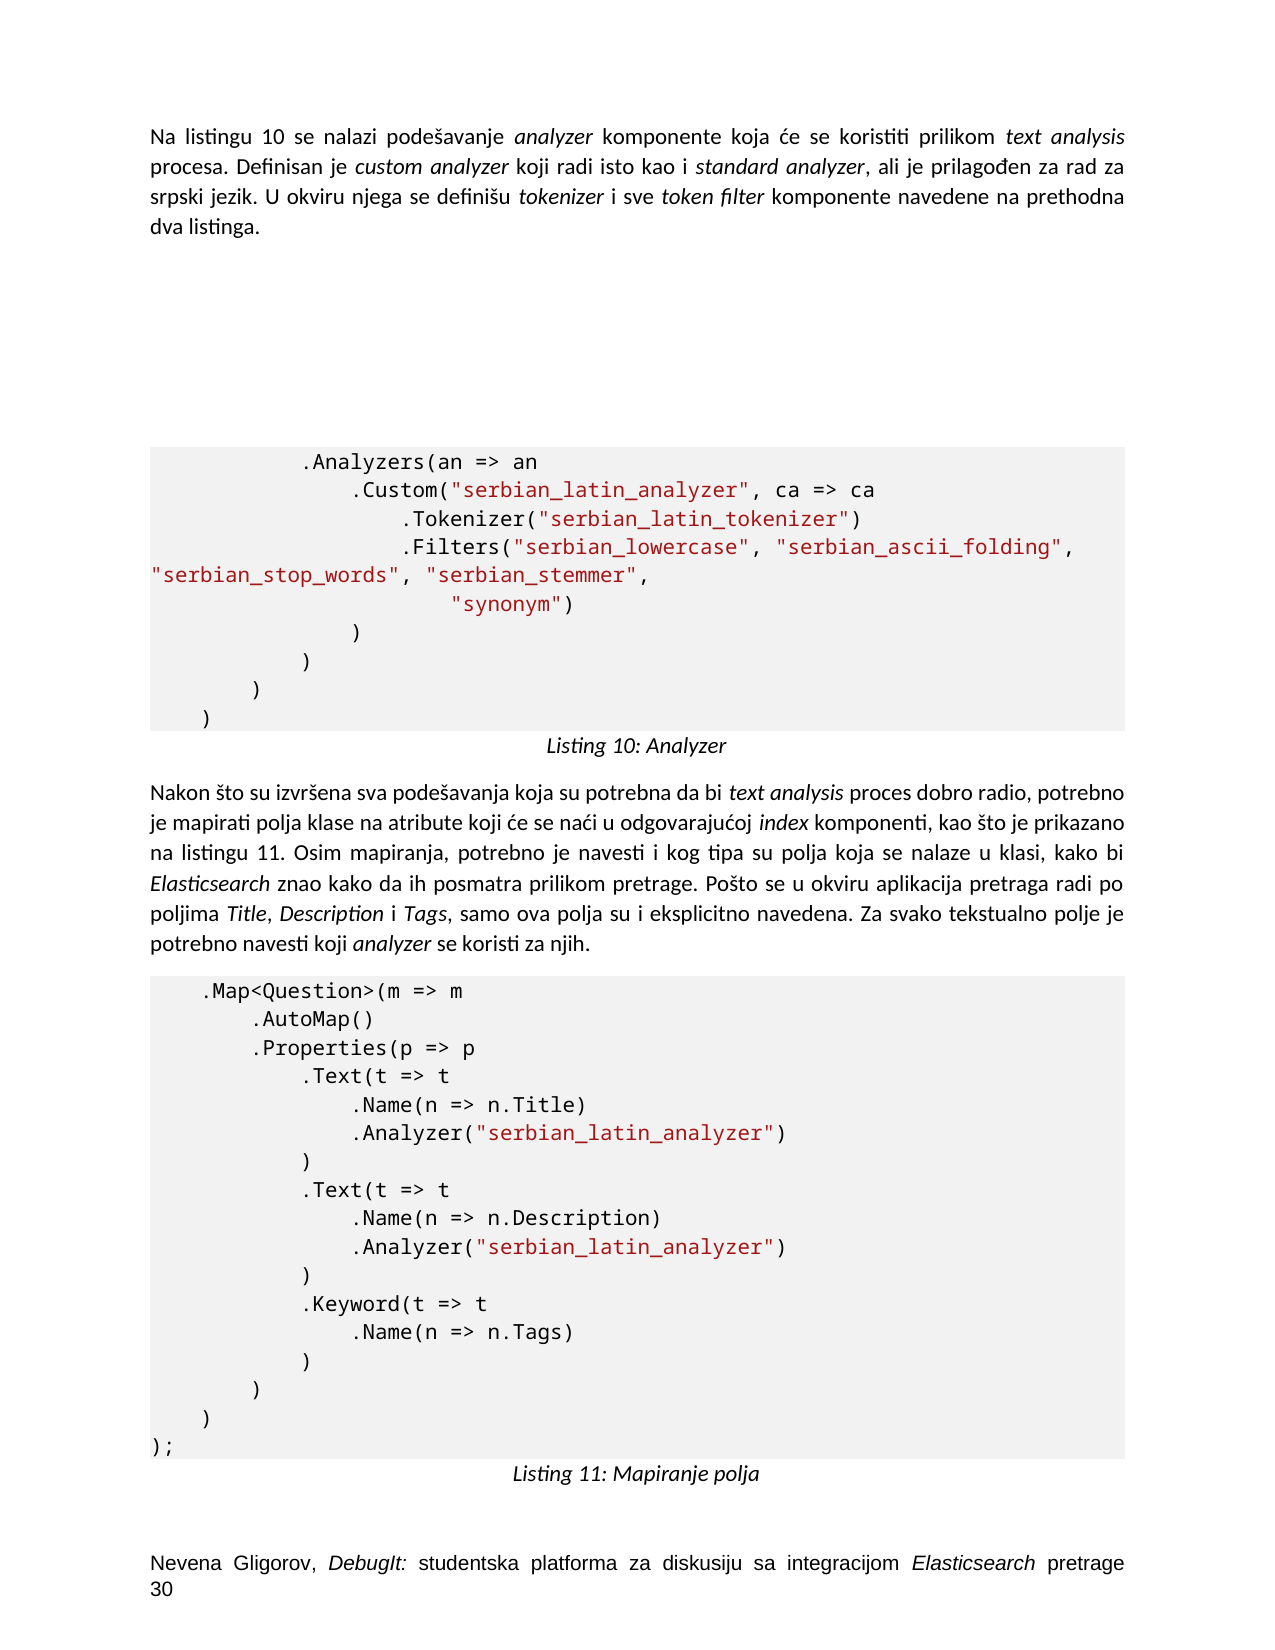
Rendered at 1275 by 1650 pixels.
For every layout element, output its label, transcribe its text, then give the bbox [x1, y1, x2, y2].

text Listing 10: Analyzer [150, 731, 1125, 759]
text .Keyword(t => t [150, 1289, 1125, 1317]
text .Tokenizer("serbian_latin_tokenizer") [150, 504, 1125, 532]
text .Custom("serbian_latin_analyzer", ca => ca [150, 475, 1125, 504]
text ); [150, 1431, 1125, 1459]
text ) [150, 1147, 1125, 1175]
text ) [150, 1374, 1125, 1403]
text ) [150, 617, 1125, 646]
text .Map<Question>(m => m [150, 976, 1125, 1004]
text .Text(t => t [150, 1175, 1125, 1203]
text Na listingu 10 se nalazi podešavanje analyzer komponente koja će se koristiti prilikom text analysis procesa. Definisan je custom analyzer koji radi isto kao i standard analyzer, ali je prilagođen za rad za srpski jezik. U okviru njega se definišu tokenizer i sve token filter komponente navedene na prethodna dva listinga. [150, 122, 1125, 241]
text "synonym") [150, 589, 1125, 617]
text .Name(n => n.Tags) [150, 1317, 1125, 1346]
text Nakon što su izvršena sva podešavanja koja su potrebna da bi text analysis proces dobro radio, potrebno je mapirati polja klase na atribute koji će se naći u odgovarajućoj index komponenti, kao što je prikazano na listingu 11. Osim mapiranja, potrebno je navesti i kog tipa su polja koja se nalaze u klasi, kako bi Elasticsearch znao kako da ih posmatra prilikom pretrage. Pošto se u okviru aplikacija pretraga radi po poljima Title, Description i Tags, samo ova polja su i eksplicitno navedena. Za svako tekstualno polje je potrebno navesti koji analyzer se koristi za njih. [150, 778, 1125, 957]
text ) [150, 646, 1125, 674]
text ) [150, 703, 1125, 731]
text .Analyzer("serbian_latin_analyzer") [150, 1118, 1125, 1147]
text .Text(t => t [150, 1061, 1125, 1090]
text .Analyzers(an => an [150, 447, 1125, 475]
text .Name(n => n.Title) [150, 1090, 1125, 1118]
text Listing 11: Mapiranje polja [150, 1459, 1125, 1487]
text .Name(n => n.Description) [150, 1203, 1125, 1232]
text ) [150, 1403, 1125, 1431]
text .Filters("serbian_lowercase", "serbian_ascii_folding", "serbian_stop_words", "serbian_stemmer", [150, 532, 1125, 589]
text .Analyzer("serbian_latin_analyzer") [150, 1232, 1125, 1260]
text .Properties(p => p [150, 1033, 1125, 1061]
text .AutoMap() [150, 1004, 1125, 1033]
text ) [150, 674, 1125, 703]
text ) [150, 1260, 1125, 1289]
text ) [150, 1346, 1125, 1374]
